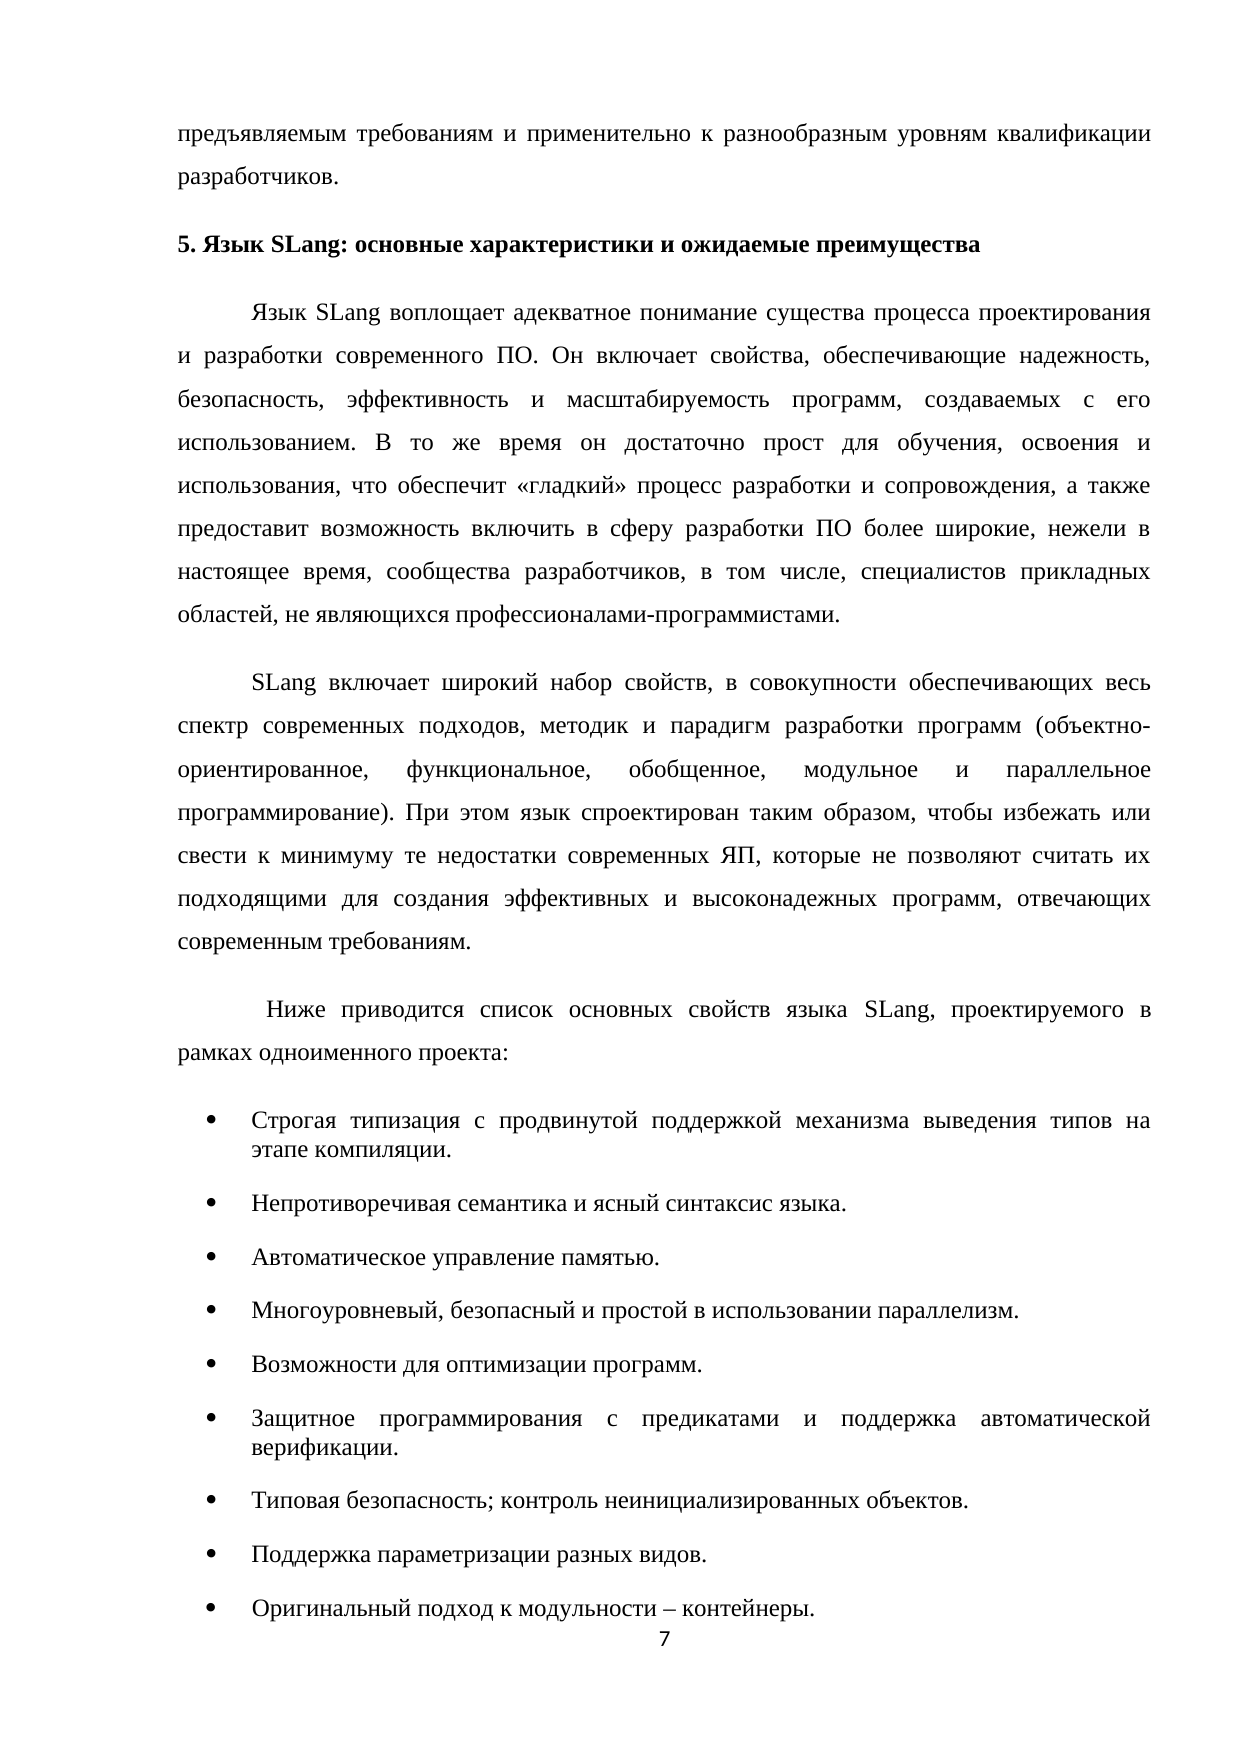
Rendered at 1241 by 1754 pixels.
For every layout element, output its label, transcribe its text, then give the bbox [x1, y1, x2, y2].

list Возможности для оптимизации программ. [207, 1349, 1152, 1378]
list Поддержка параметризации разных видов. [207, 1539, 1152, 1568]
text Язык SLang воплощает адекватное понимание существа процесса проектирования и разработки современного ПО. Он включает свойства, обеспечивающие надежность, безопасность, эффективность и масштабируемость программ, создаваемых с его использованием. В то же время он достаточно прост для обучения, освоения и использования, что обеспечит «гладкий» процесс разработки и сопровождения, а также предоставит возможность включить в сферу разработки ПО более широкие, нежели в настоящее время, сообщества разработчиков, в том числе, специалистов прикладных областей, не являющихся профессионалами-программистами. [177, 297, 1152, 628]
list Многоуровневый, безопасный и простой в использовании параллелизм. [207, 1296, 1152, 1324]
list Автоматическое управление памятью. [207, 1242, 1152, 1271]
text 5. Язык SLang: основные характеристики и ожидаемые преимущества [177, 229, 1152, 258]
list Защитное программирования с предикатами и поддержка автоматической верификации. [207, 1403, 1152, 1461]
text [177, 118, 1152, 190]
text Ниже приводится список основных свойств языка SLang, проектируемого в рамках одноименного проекта: [177, 994, 1152, 1066]
list Непротиворечивая семантика и ясный синтаксис языка. [207, 1188, 1152, 1217]
list Оригинальный подход к модульности – контейнеры. [206, 1593, 1152, 1622]
list Строгая типизация с продвинутой поддержкой механизма выведения типов на этапе компиляции. [207, 1106, 1152, 1163]
list Типовая безопасность; контроль неинициализированных объектов. [207, 1486, 1152, 1514]
text SLang включает широкий набор свойств, в совокупности обеспечивающих весь спектр современных подходов, методик и парадигм разработки программ (объектно-ориентированное, функциональное, обобщенное, модульное и параллельное программирование). При этом язык спроектирован таким образом, чтобы избежать или свести к минимуму те недостатки современных ЯП, которые не позволяют считать их подходящими для создания эффективных и высоконадежных программ, отвечающих современным требованиям. [177, 667, 1152, 955]
